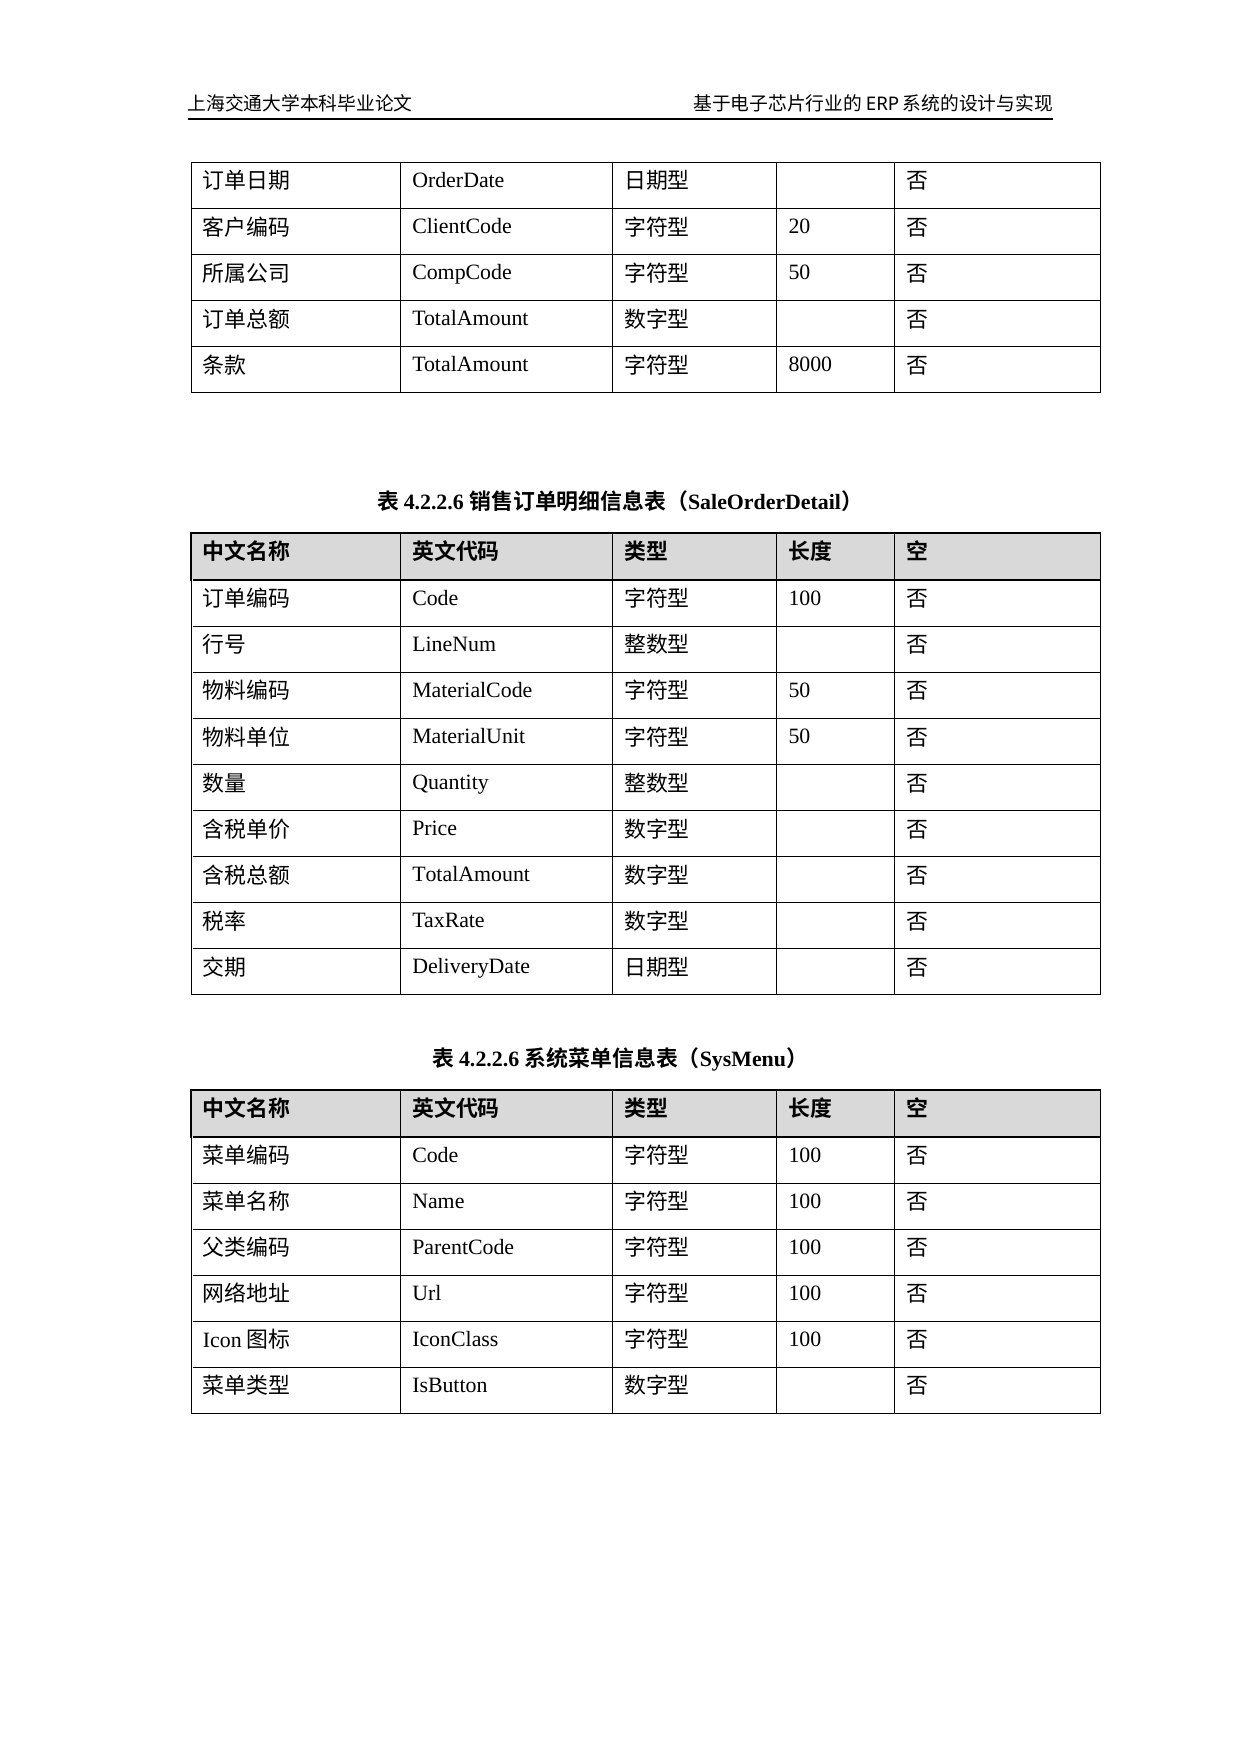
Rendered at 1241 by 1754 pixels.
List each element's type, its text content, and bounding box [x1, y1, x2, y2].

table_header 空 [895, 1091, 1100, 1136]
table_cell 100 [777, 1138, 894, 1183]
table_cell 20 [777, 209, 894, 254]
table_cell Name [401, 1184, 612, 1229]
table_cell 否 [895, 1322, 1100, 1367]
table_cell [777, 1368, 894, 1413]
table_cell 订单总额 [192, 301, 400, 346]
table_cell 网络地址 [192, 1276, 400, 1321]
table_cell 字符型 [613, 719, 776, 764]
table_cell 否 [895, 209, 1100, 254]
table_cell [777, 949, 894, 994]
table_cell 数字型 [613, 811, 776, 856]
table_cell MaterialUnit [401, 719, 612, 764]
table_cell 数字型 [613, 857, 776, 902]
table_cell 整数型 [613, 627, 776, 672]
table_cell 否 [895, 581, 1100, 626]
table_cell 数字型 [613, 1368, 776, 1413]
table_cell TotalAmount [401, 347, 612, 392]
table_cell 100 [777, 1184, 894, 1229]
table_cell 物料编码 [192, 673, 400, 718]
table_cell 50 [777, 719, 894, 764]
table_cell 数字型 [613, 301, 776, 346]
table_cell 菜单名称 [192, 1184, 400, 1229]
table_cell [777, 811, 894, 856]
table_cell OrderDate [401, 163, 612, 208]
table_cell 否 [895, 163, 1100, 208]
table_cell Code [401, 581, 612, 626]
table_cell 字符型 [613, 209, 776, 254]
table_cell DeliveryDate [401, 949, 612, 994]
table_header 英文代码 [401, 1091, 612, 1136]
table_cell 含税单价 [192, 811, 400, 856]
table_cell IconClass [401, 1322, 612, 1367]
table_cell Icon图标 [192, 1322, 400, 1367]
table_cell 数量 [192, 765, 400, 810]
table_cell TotalAmount [401, 857, 612, 902]
table_cell 含税总额 [192, 857, 400, 902]
table_cell 字符型 [613, 1322, 776, 1367]
table_cell 税率 [192, 903, 400, 948]
table_cell 否 [895, 811, 1100, 856]
text 表4.2.2.6 销售订单明细信息表（SaleOrderDetail） [187, 483, 1053, 516]
table_cell 数字型 [613, 903, 776, 948]
table_cell 字符型 [613, 1184, 776, 1229]
table_cell [777, 765, 894, 810]
table_header 长度 [777, 1091, 894, 1136]
table_cell 日期型 [613, 949, 776, 994]
table_cell 整数型 [613, 765, 776, 810]
table_cell Price [401, 811, 612, 856]
table_cell 否 [895, 719, 1100, 764]
table_cell 字符型 [613, 1230, 776, 1275]
table_cell ClientCode [401, 209, 612, 254]
table_cell TotalAmount [401, 301, 612, 346]
table_cell 订单编码 [192, 580, 400, 626]
table_cell 日期型 [613, 163, 776, 208]
table_cell TaxRate [401, 903, 612, 948]
table_header 类型 [613, 534, 776, 579]
table_cell 100 [777, 1230, 894, 1275]
text 表4.2.2.6 系统菜单信息表（SysMenu） [187, 1040, 1053, 1073]
table_cell 菜单类型 [192, 1368, 400, 1413]
table_cell IsButton [401, 1368, 612, 1413]
table_cell 否 [895, 765, 1100, 810]
table_cell 行号 [192, 627, 400, 672]
table_header 空 [895, 534, 1100, 579]
table_cell 所属公司 [192, 255, 400, 300]
table_cell 否 [895, 1184, 1100, 1229]
table_cell 条款 [192, 347, 400, 392]
table_cell Quantity [401, 765, 612, 810]
table_cell 菜单编码 [192, 1137, 400, 1183]
table_cell 否 [895, 347, 1100, 392]
table_cell 100 [777, 1322, 894, 1367]
table_cell 否 [895, 903, 1100, 948]
table_cell CompCode [401, 255, 612, 300]
table_cell 否 [895, 949, 1100, 994]
table_cell 8000 [777, 347, 894, 392]
table_cell MaterialCode [401, 673, 612, 718]
table_header 中文名称 [192, 534, 400, 579]
table_cell 订单日期 [192, 163, 400, 208]
table_cell 字符型 [613, 347, 776, 392]
table_cell [777, 857, 894, 902]
table_cell Url [401, 1276, 612, 1321]
table_cell [777, 301, 894, 346]
table_cell 50 [777, 673, 894, 718]
table_cell 100 [777, 581, 894, 626]
table_cell 否 [895, 301, 1100, 346]
table_header 类型 [613, 1091, 776, 1136]
table_cell 字符型 [613, 673, 776, 718]
table_cell 100 [777, 1276, 894, 1321]
table_cell 否 [895, 1368, 1100, 1413]
table_cell LineNum [401, 627, 612, 672]
table_cell 物料单位 [192, 719, 400, 764]
table_cell [777, 903, 894, 948]
table_header 英文代码 [401, 534, 612, 579]
table_cell 客户编码 [192, 209, 400, 254]
table_cell 否 [895, 627, 1100, 672]
table_cell 否 [895, 673, 1100, 718]
table_cell 否 [895, 1276, 1100, 1321]
table_cell ParentCode [401, 1230, 612, 1275]
table_cell Code [401, 1138, 612, 1183]
table_cell 字符型 [613, 581, 776, 626]
table_cell 否 [895, 857, 1100, 902]
table_cell 50 [777, 255, 894, 300]
table_cell 否 [895, 255, 1100, 300]
table_cell 字符型 [613, 1138, 776, 1183]
table_cell [777, 163, 894, 208]
table_cell 父类编码 [192, 1230, 400, 1275]
table_cell 交期 [192, 949, 400, 994]
table_cell [777, 627, 894, 672]
table_header 长度 [777, 534, 894, 579]
table_cell 否 [895, 1230, 1100, 1275]
table_cell 字符型 [613, 1276, 776, 1321]
table_header 中文名称 [192, 1091, 400, 1136]
table_cell 否 [895, 1138, 1100, 1183]
table_cell 字符型 [613, 255, 776, 300]
